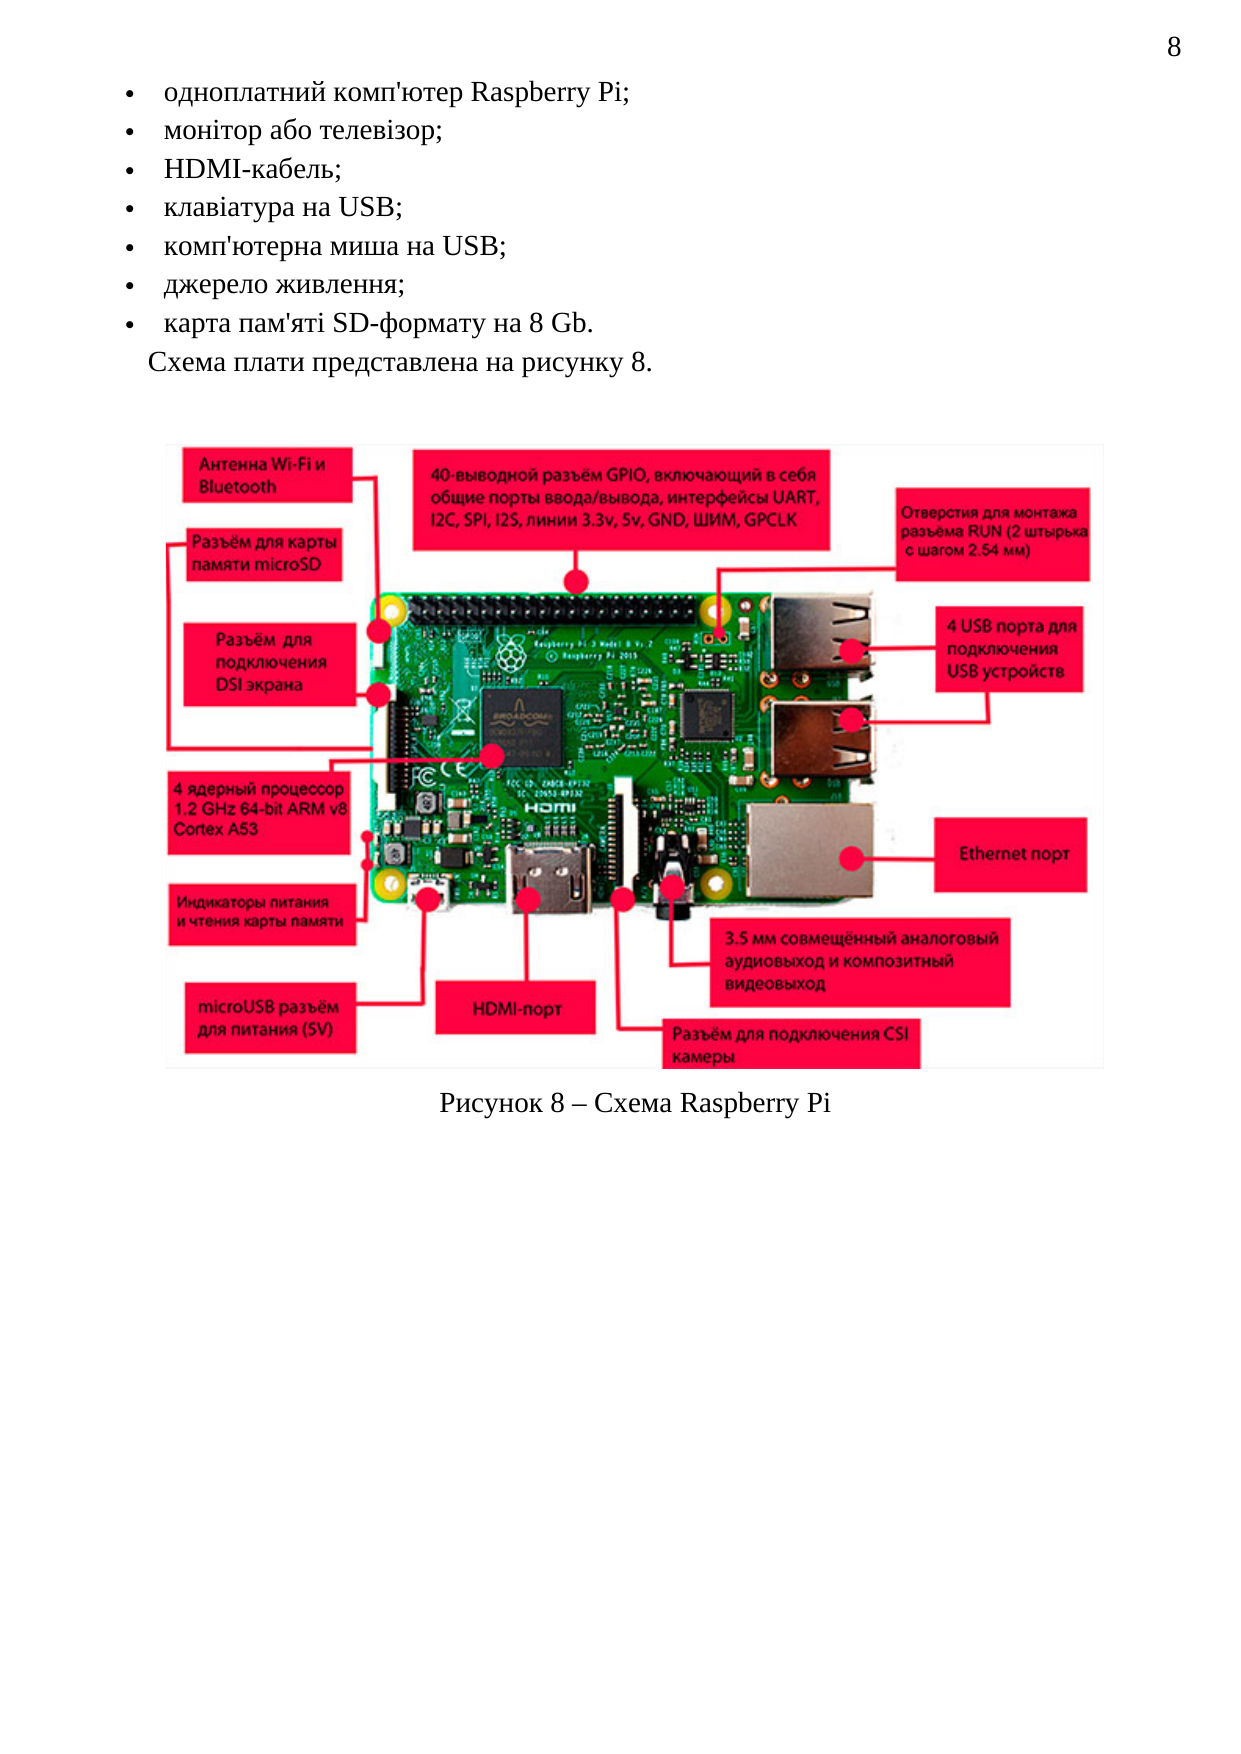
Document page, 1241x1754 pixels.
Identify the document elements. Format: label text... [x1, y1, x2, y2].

picture [165, 444, 1105, 1069]
text Схема плати представлена на рисунку 8. [89, 344, 1181, 377]
list HDMI-кабель; [126, 151, 1181, 184]
list карта пам'яті SD-формату на 8 Gb. [126, 305, 1181, 339]
text Рисунок 8 – Схема Raspberry Pi [89, 1085, 1181, 1119]
list клавіатура на USB; [126, 189, 1181, 223]
list одноплатний комп'ютер Raspberry Pi; [126, 74, 1181, 107]
list монітор або телевізор; [126, 112, 1181, 146]
list комп'ютерна миша на USB; [126, 228, 1181, 262]
list джерело живлення; [126, 267, 1181, 300]
